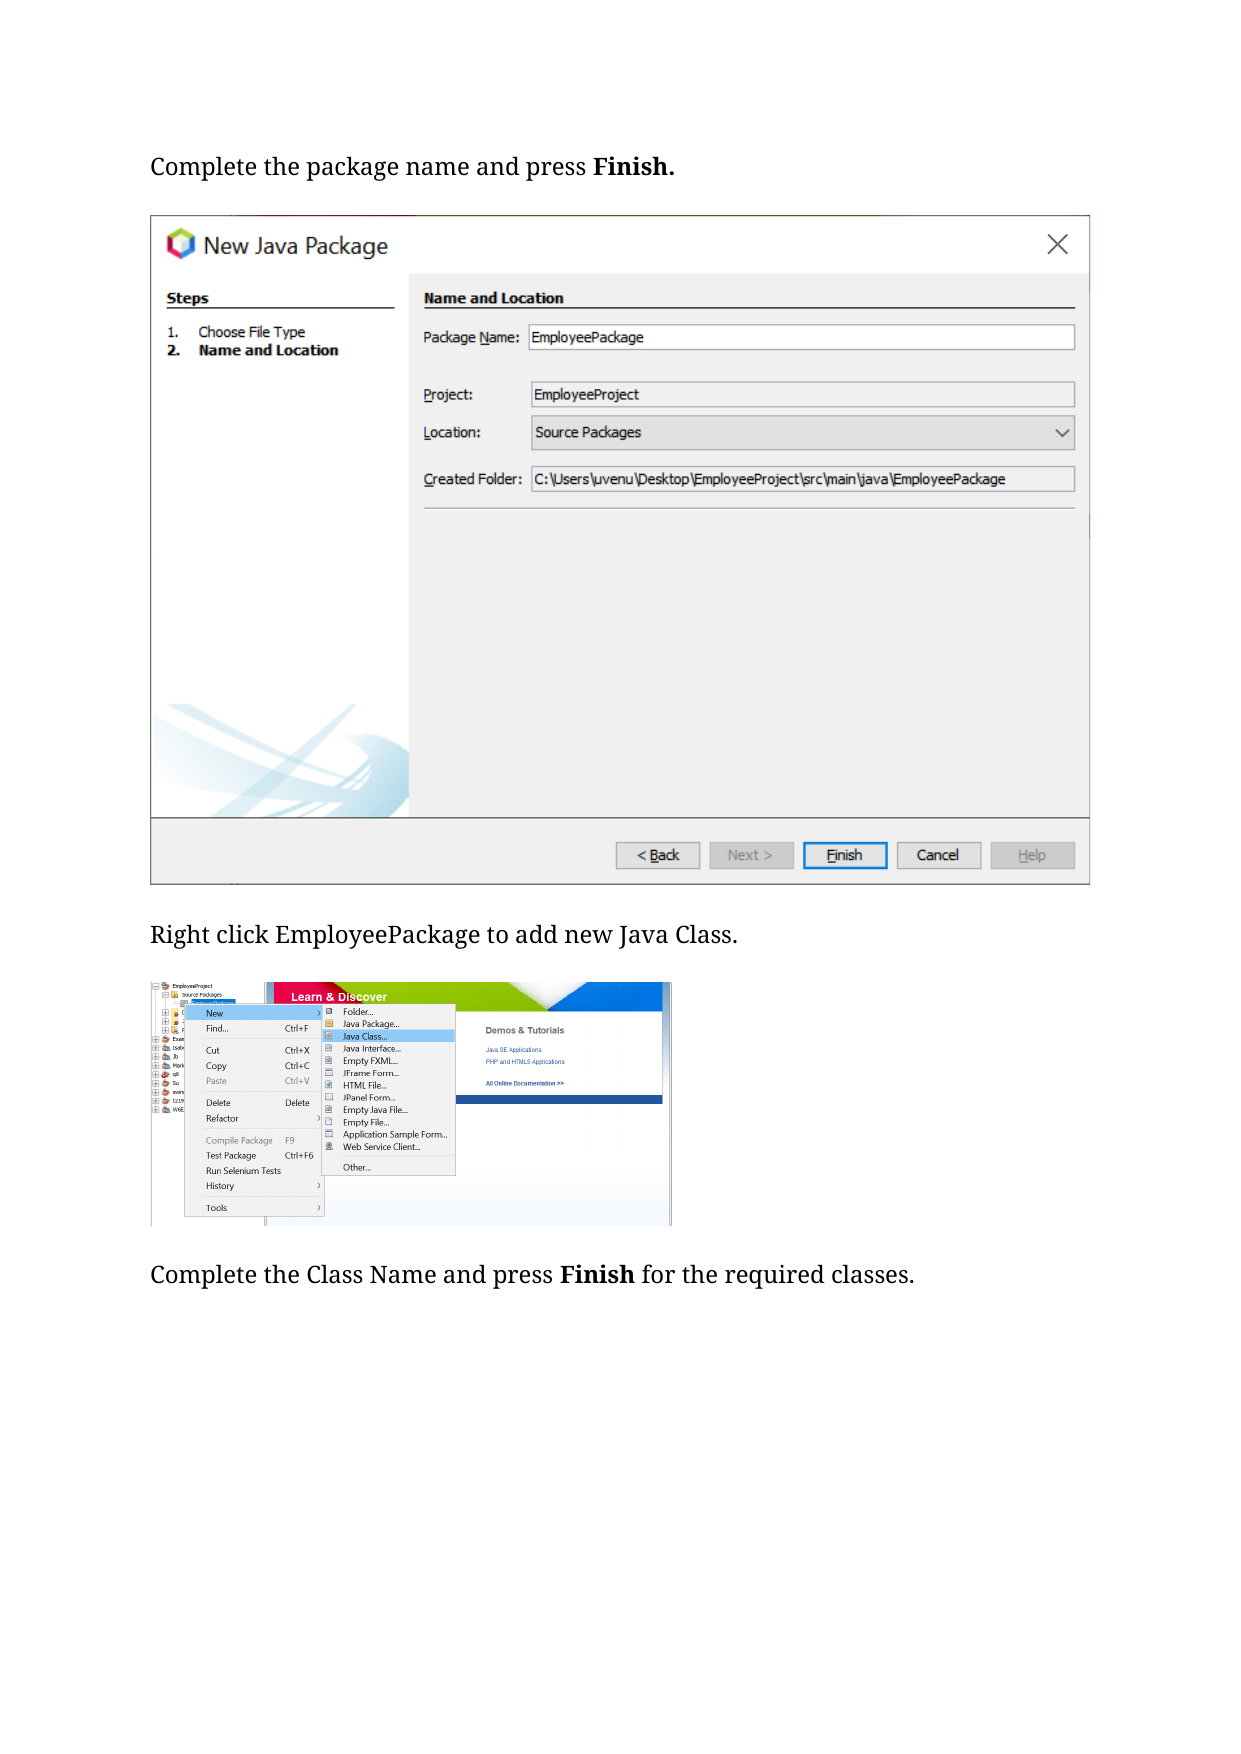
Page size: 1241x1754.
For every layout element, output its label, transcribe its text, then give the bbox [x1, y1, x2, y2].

text Right click EmployeePackage to add new Java Class. [150, 917, 1090, 950]
picture [150, 215, 1091, 885]
picture [150, 982, 672, 1226]
text Complete the package name and press Finish. [150, 150, 1090, 183]
text Complete the Class Name and press Finish for the required classes. [150, 1258, 1090, 1291]
